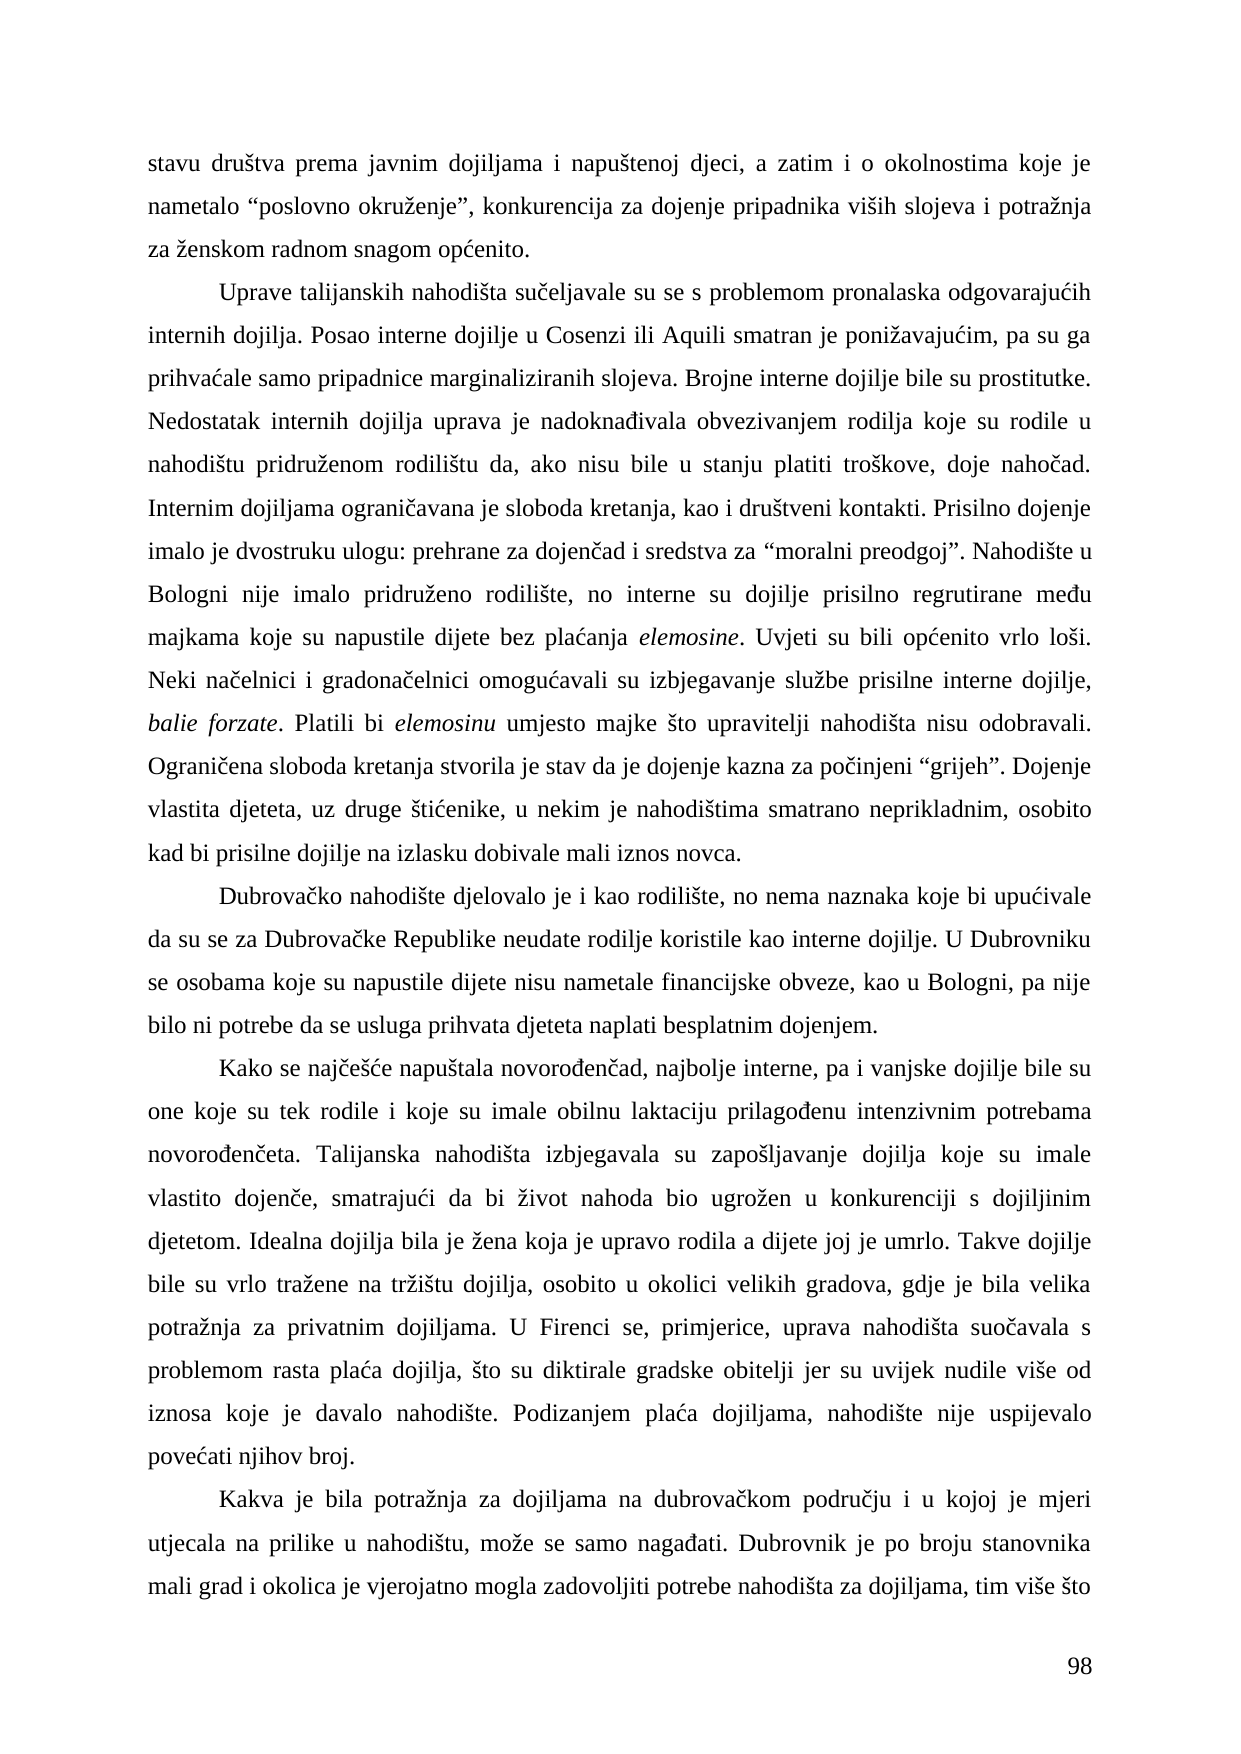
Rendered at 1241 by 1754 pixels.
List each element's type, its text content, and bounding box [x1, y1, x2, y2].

text Kako se najčešće napuštala novorođenčad, najbolje interne, pa i vanjske dojilje bile su one koje su tek rodile i koje su imale obilnu laktaciju prilagođenu intenzivnim potrebama novorođenčeta. Talijanska nahodišta izbjegavala su zapošljavanje dojilja koje su imale vlastito dojenče, smatrajući da bi život nahoda bio ugrožen u konkurenciji s dojiljinim djetetom. Idealna dojilja bila je žena koja je upravo rodila a dijete joj je umrlo. Takve dojilje bile su vrlo tražene na tržištu dojilja, osobito u okolici velikih gradova, gdje je bila velika potražnja za privatnim dojiljama. U Firenci se, primjerice, uprava nahodišta suočavala s problemom rasta plaća dojilja, što su diktirale gradske obitelji jer su uvijek nudile više od iznosa koje je davalo nahodište. Podizanjem plaća dojiljama, nahodište nije uspijevalo povećati njihov broj. [148, 1053, 1092, 1470]
text Uprave talijanskih nahodišta sučeljavale su se s problemom pronalaska odgovarajućih internih dojilja. Posao interne dojilje u Cosenzi ili Aquili smatran je ponižavajućim, pa su ga prihvaćale samo pripadnice marginaliziranih slojeva. Brojne interne dojilje bile su prostitutke. Nedostatak internih dojilja uprava je nadoknađivala obvezivanjem rodilja koje su rodile u nahodištu pridruženom rodilištu da, ako nisu bile u stanju platiti troškove, doje nahočad. Internim dojiljama ograničavana je sloboda kretanja, kao i društveni kontakti. Prisilno dojenje imalo je dvostruku ulogu: prehrane za dojenčad i sredstva za “moralni preodgoj”. Nahodište u Bologni nije imalo pridruženo rodilište, no interne su dojilje prisilno regrutirane među majkama koje su napustile dijete bez plaćanja elemosine. Uvjeti su bili općenito vrlo loši. Neki načelnici i gradonačelnici omogućavali su izbjegavanje službe prisilne interne dojilje, balie forzate. Platili bi elemosinu umjesto majke što upravitelji nahodišta nisu odobravali. Ograničena sloboda kretanja stvorila je stav da je dojenje kazna za počinjeni “grijeh”. Dojenje vlastita djeteta, uz druge štićenike, u nekim je nahodištima smatrano neprikladnim, osobito kad bi prisilne dojilje na izlasku dobivale mali iznos novca. [148, 277, 1092, 866]
text Dubrovačko nahodište djelovalo je i kao rodilište, no nema naznaka koje bi upućivale da su se za Dubrovačke Republike neudate rodilje koristile kao interne dojilje. U Dubrovniku se osobama koje su napustile dijete nisu nametale financijske obveze, kao u Bologni, pa nije bilo ni potrebe da se usluga prihvata djeteta naplati besplatnim dojenjem. [148, 881, 1092, 1039]
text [148, 148, 1092, 263]
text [148, 1484, 1092, 1599]
